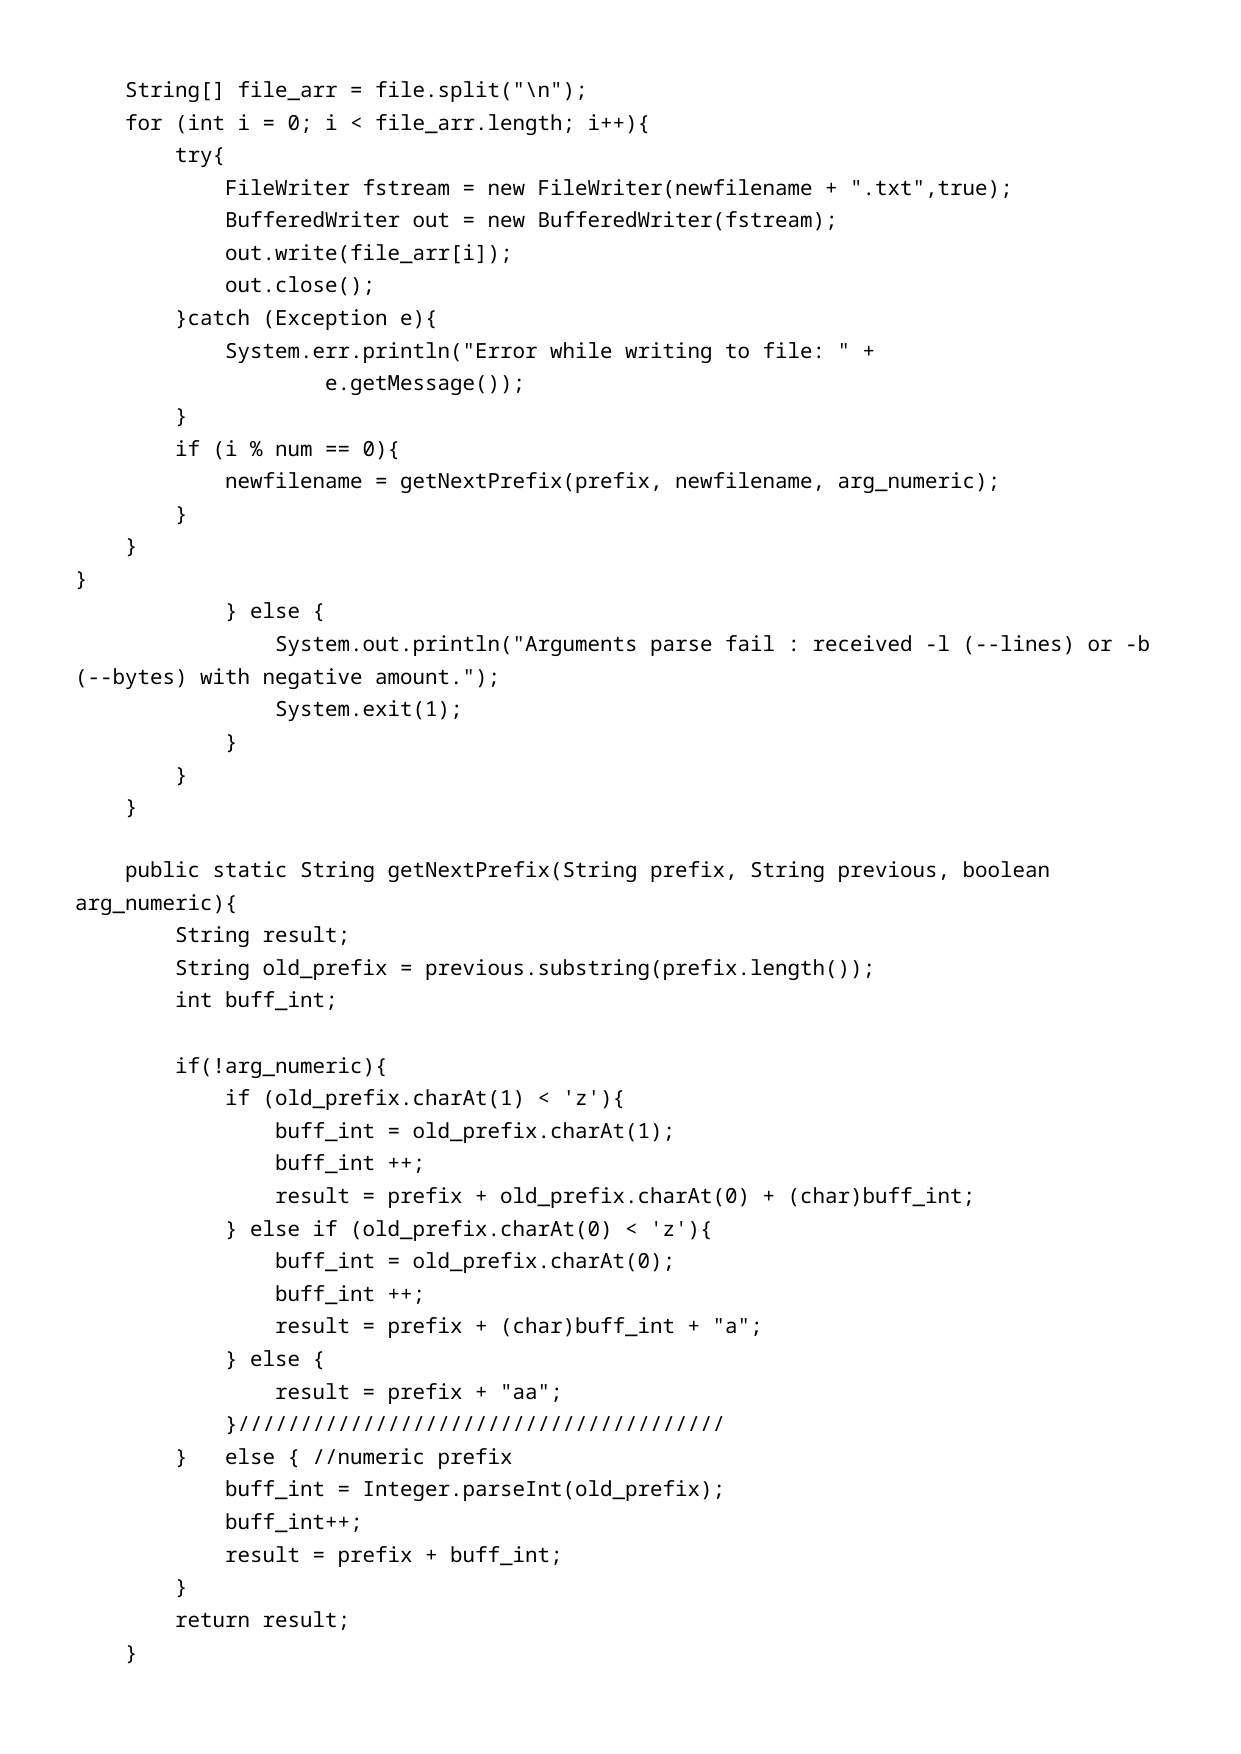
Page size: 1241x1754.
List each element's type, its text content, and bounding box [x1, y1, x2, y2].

text } [75, 1572, 1165, 1601]
text int buff_int; [75, 986, 1165, 1014]
text buff_int = old_prefix.charAt(1); [75, 1116, 1165, 1144]
text }catch (Exception e){ [75, 303, 1165, 332]
text result = prefix + (char)buff_int + "a"; [75, 1312, 1165, 1340]
text return result; [75, 1605, 1165, 1633]
text } [75, 1638, 1165, 1666]
text } else if (old_prefix.charAt(0) < 'z'){ [75, 1214, 1165, 1242]
text if (old_prefix.charAt(1) < 'z'){ [75, 1083, 1165, 1112]
text BufferedWriter out = new BufferedWriter(fstream); [75, 205, 1165, 234]
text } [75, 499, 1165, 527]
text for (int i = 0; i < file_arr.length; i++){ [75, 108, 1165, 136]
text result = prefix + old_prefix.charAt(0) + (char)buff_int; [75, 1181, 1165, 1209]
text result = prefix + "aa"; [75, 1377, 1165, 1405]
text System.exit(1); [75, 694, 1165, 723]
text } [75, 531, 1165, 560]
text } [75, 760, 1165, 788]
text } else { //numeric prefix [75, 1442, 1165, 1470]
text } else { [75, 597, 1165, 625]
text buff_int ++; [75, 1279, 1165, 1307]
text } [75, 564, 1165, 592]
text buff_int++; [75, 1507, 1165, 1536]
text public static String getNextPrefix(String prefix, String previous, boolean arg_numeric){ [75, 855, 1165, 916]
text String result; [75, 920, 1165, 949]
text FileWriter fstream = new FileWriter(newfilename + ".txt",true); [75, 173, 1165, 201]
text result = prefix + buff_int; [75, 1540, 1165, 1568]
text out.close(); [75, 271, 1165, 299]
text } [75, 401, 1165, 429]
text buff_int = Integer.parseInt(old_prefix); [75, 1474, 1165, 1503]
text } [75, 727, 1165, 756]
text String[] file_arr = file.split("\n"); [75, 75, 1165, 103]
text System.err.println("Error while writing to file: " + [75, 336, 1165, 364]
text buff_int ++; [75, 1148, 1165, 1177]
text } else { [75, 1344, 1165, 1373]
text buff_int = old_prefix.charAt(0); [75, 1246, 1165, 1275]
text try{ [75, 140, 1165, 169]
text out.write(file_arr[i]); [75, 238, 1165, 266]
text newfilename = getNextPrefix(prefix, newfilename, arg_numeric); [75, 466, 1165, 495]
text if(!arg_numeric){ [75, 1051, 1165, 1079]
text System.out.println("Arguments parse fail : received -l (--lines) or -b (--bytes) with negative amount."); [75, 629, 1165, 690]
text }/////////////////////////////////////// [75, 1409, 1165, 1438]
text if (i % num == 0){ [75, 434, 1165, 462]
text String old_prefix = previous.substring(prefix.length()); [75, 953, 1165, 981]
text } [75, 792, 1165, 821]
text e.getMessage()); [75, 368, 1165, 397]
